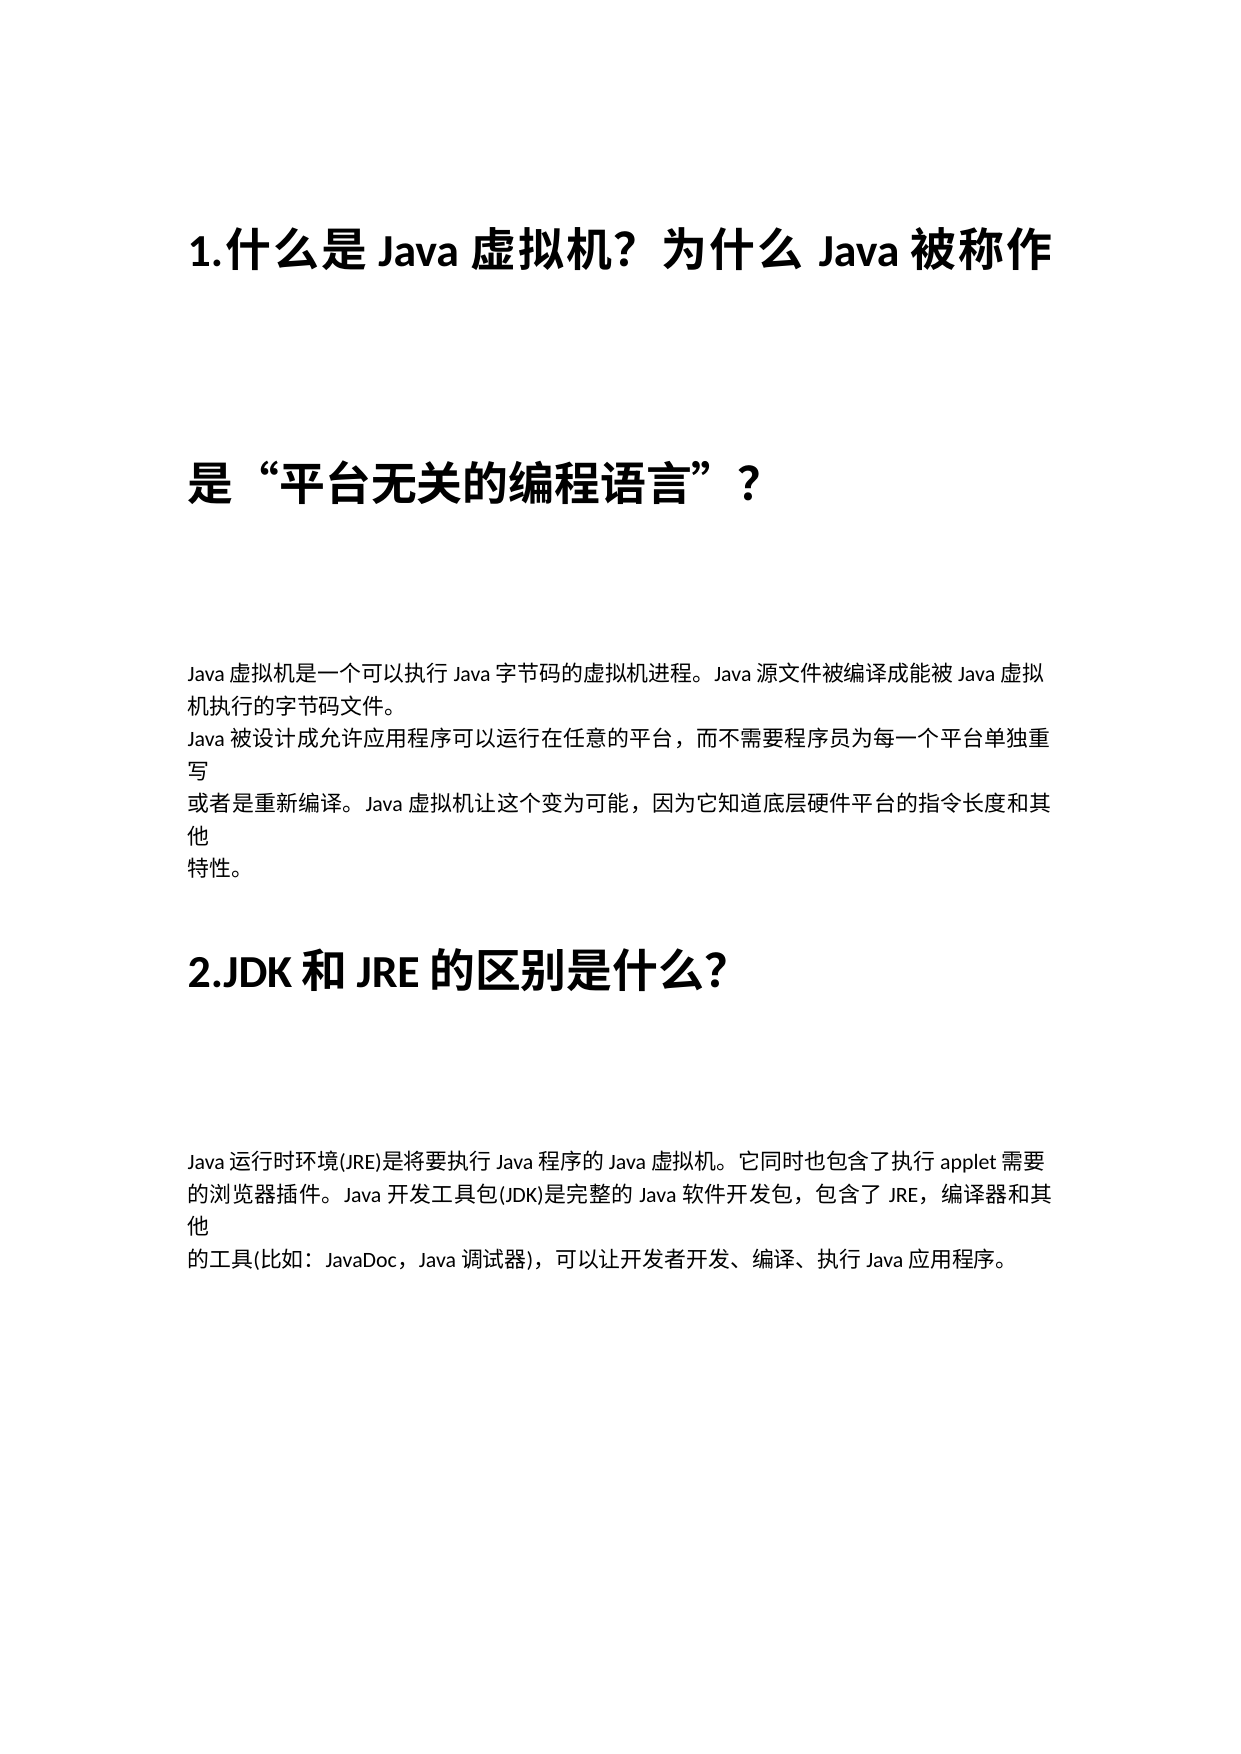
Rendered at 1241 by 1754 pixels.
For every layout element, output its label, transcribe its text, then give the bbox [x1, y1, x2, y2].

text Java 虚拟机是一个可以执行 Java 字节码的虚拟机进程。Java 源文件被编译成能被 Java 虚拟 [187, 656, 1053, 688]
text 机执行的字节码文件。 [187, 688, 1053, 721]
text 的工具(比如：JavaDoc，Java 调试器)，可以让开发者开发、编译、执行 Java 应用程序。 [187, 1241, 1053, 1274]
text Java 被设计成允许应用程序可以运行在任意的平台，而不需要程序员为每一个平台单独重写 [187, 721, 1053, 786]
subtitle 2.JDK和JRE的区别是什么？ [187, 919, 1053, 1016]
subtitle 1.什么是Java虚拟机？为什么 Java被称作是“平台无关的编程语言”？ [187, 197, 1053, 529]
text Java 运行时环境(JRE)是将要执行 Java 程序的 Java 虚拟机。它同时也包含了执行 applet 需要 [187, 1144, 1053, 1176]
text 或者是重新编译。Java 虚拟机让这个变为可能，因为它知道底层硬件平台的指令长度和其他 [187, 786, 1053, 851]
text 特性。 [187, 851, 1053, 883]
text 的浏览器插件。Java 开发工具包(JDK)是完整的 Java 软件开发包，包含了 JRE，编译器和其他 [187, 1176, 1053, 1241]
